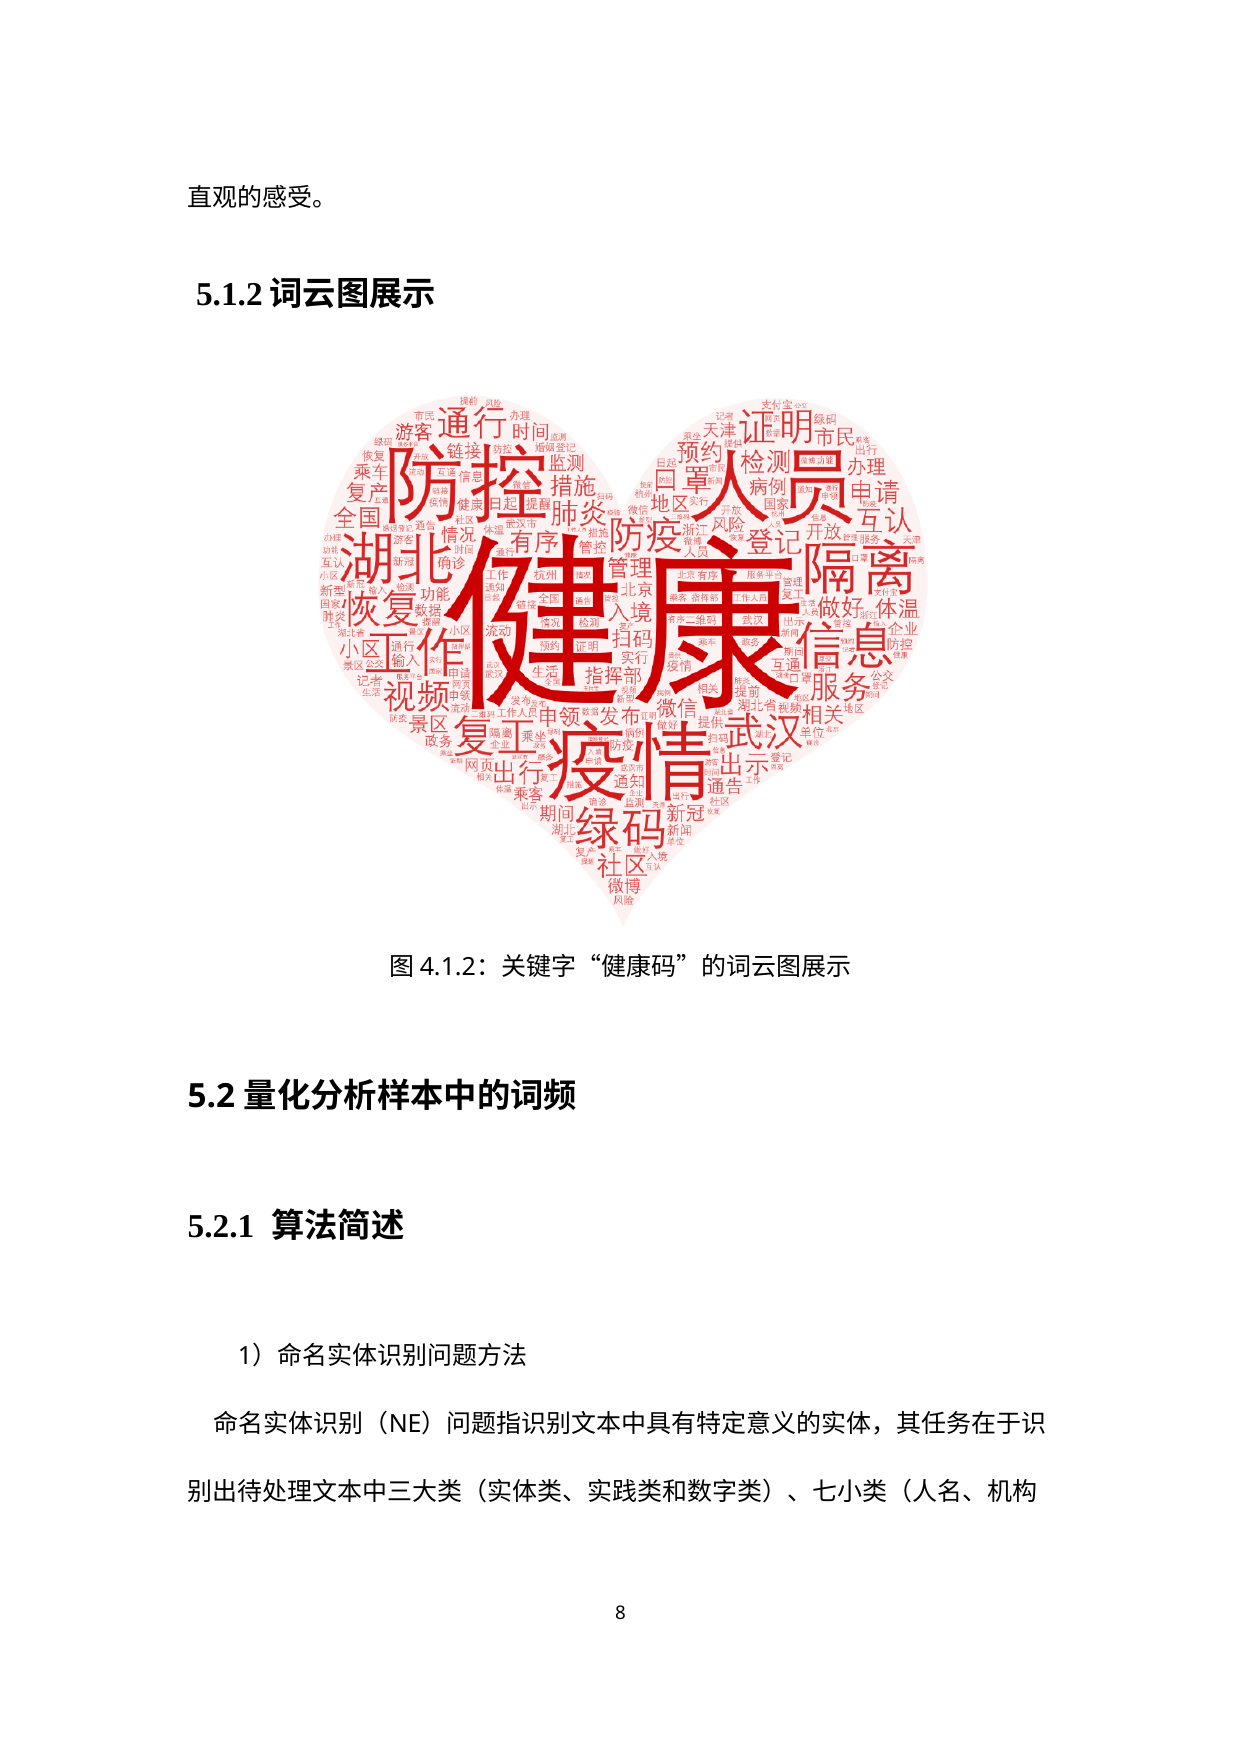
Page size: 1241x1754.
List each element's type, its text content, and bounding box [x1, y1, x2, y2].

text 图4.1.2：关键字“健康码”的词云图展示 [187, 930, 1053, 998]
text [187, 162, 1053, 229]
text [187, 1387, 1053, 1523]
subtitle 5.2.1 算法简述 [187, 1189, 1053, 1257]
picture [281, 386, 959, 930]
text 1）命名实体识别问题方法 [187, 1319, 1053, 1387]
subtitle 5.2 量化分析样本中的词频 [187, 1059, 1053, 1127]
subtitle 5.1.2词云图展示 [187, 257, 1053, 324]
